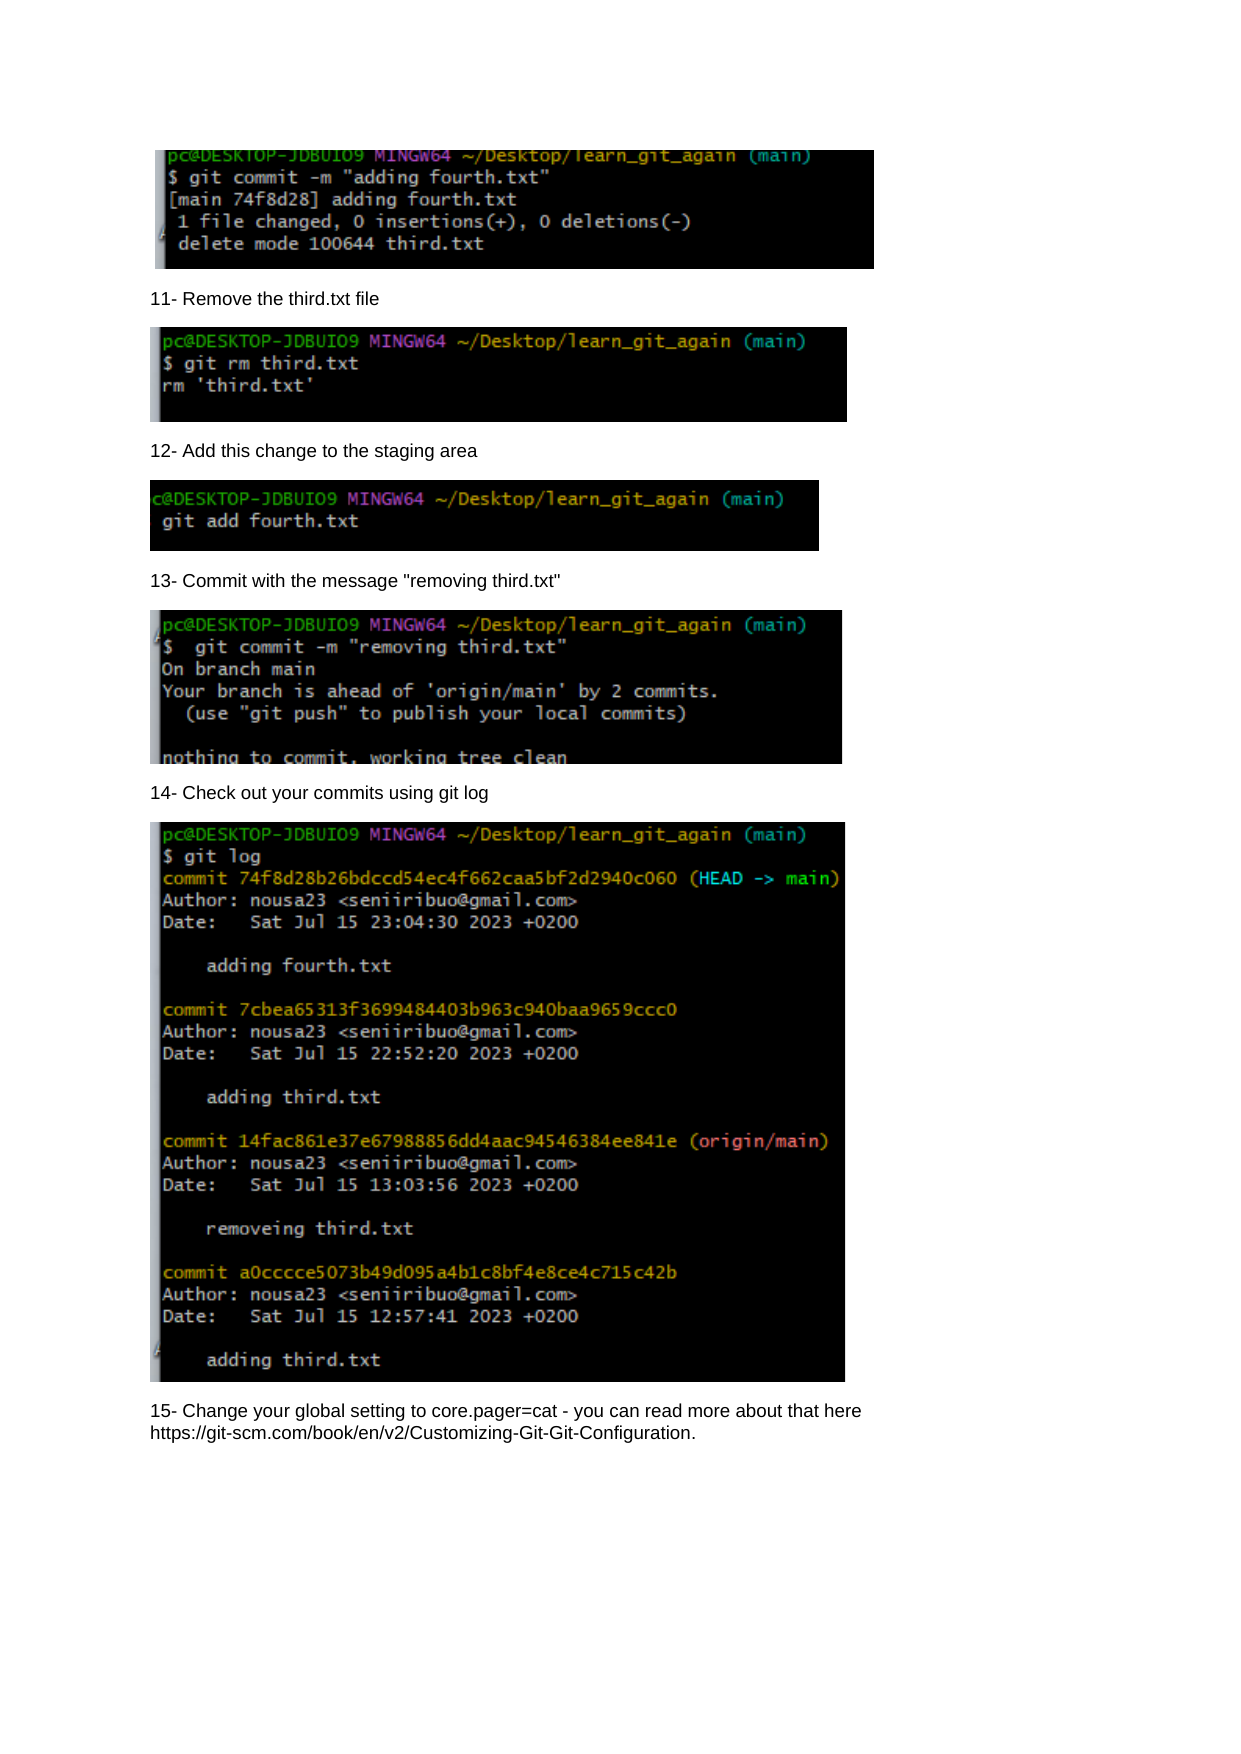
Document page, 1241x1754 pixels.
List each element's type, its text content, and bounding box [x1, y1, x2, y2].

picture [150, 610, 843, 764]
text 14- Check out your commits using git log [150, 782, 1090, 803]
text 12- Add this change to the staging area [150, 440, 1090, 462]
picture [150, 480, 819, 551]
text 13- Commit with the message "removing third.txt" [150, 570, 1090, 591]
text 11- Remove the third.txt file [150, 287, 1090, 309]
picture [155, 150, 874, 269]
text 15- Change your global setting to core.pager=cat - you can read more about that here https://git-scm.com/book/en/v2/Customizing-Git-Git-Configuration. [150, 1400, 1090, 1443]
picture [150, 327, 847, 422]
picture [150, 822, 846, 1382]
